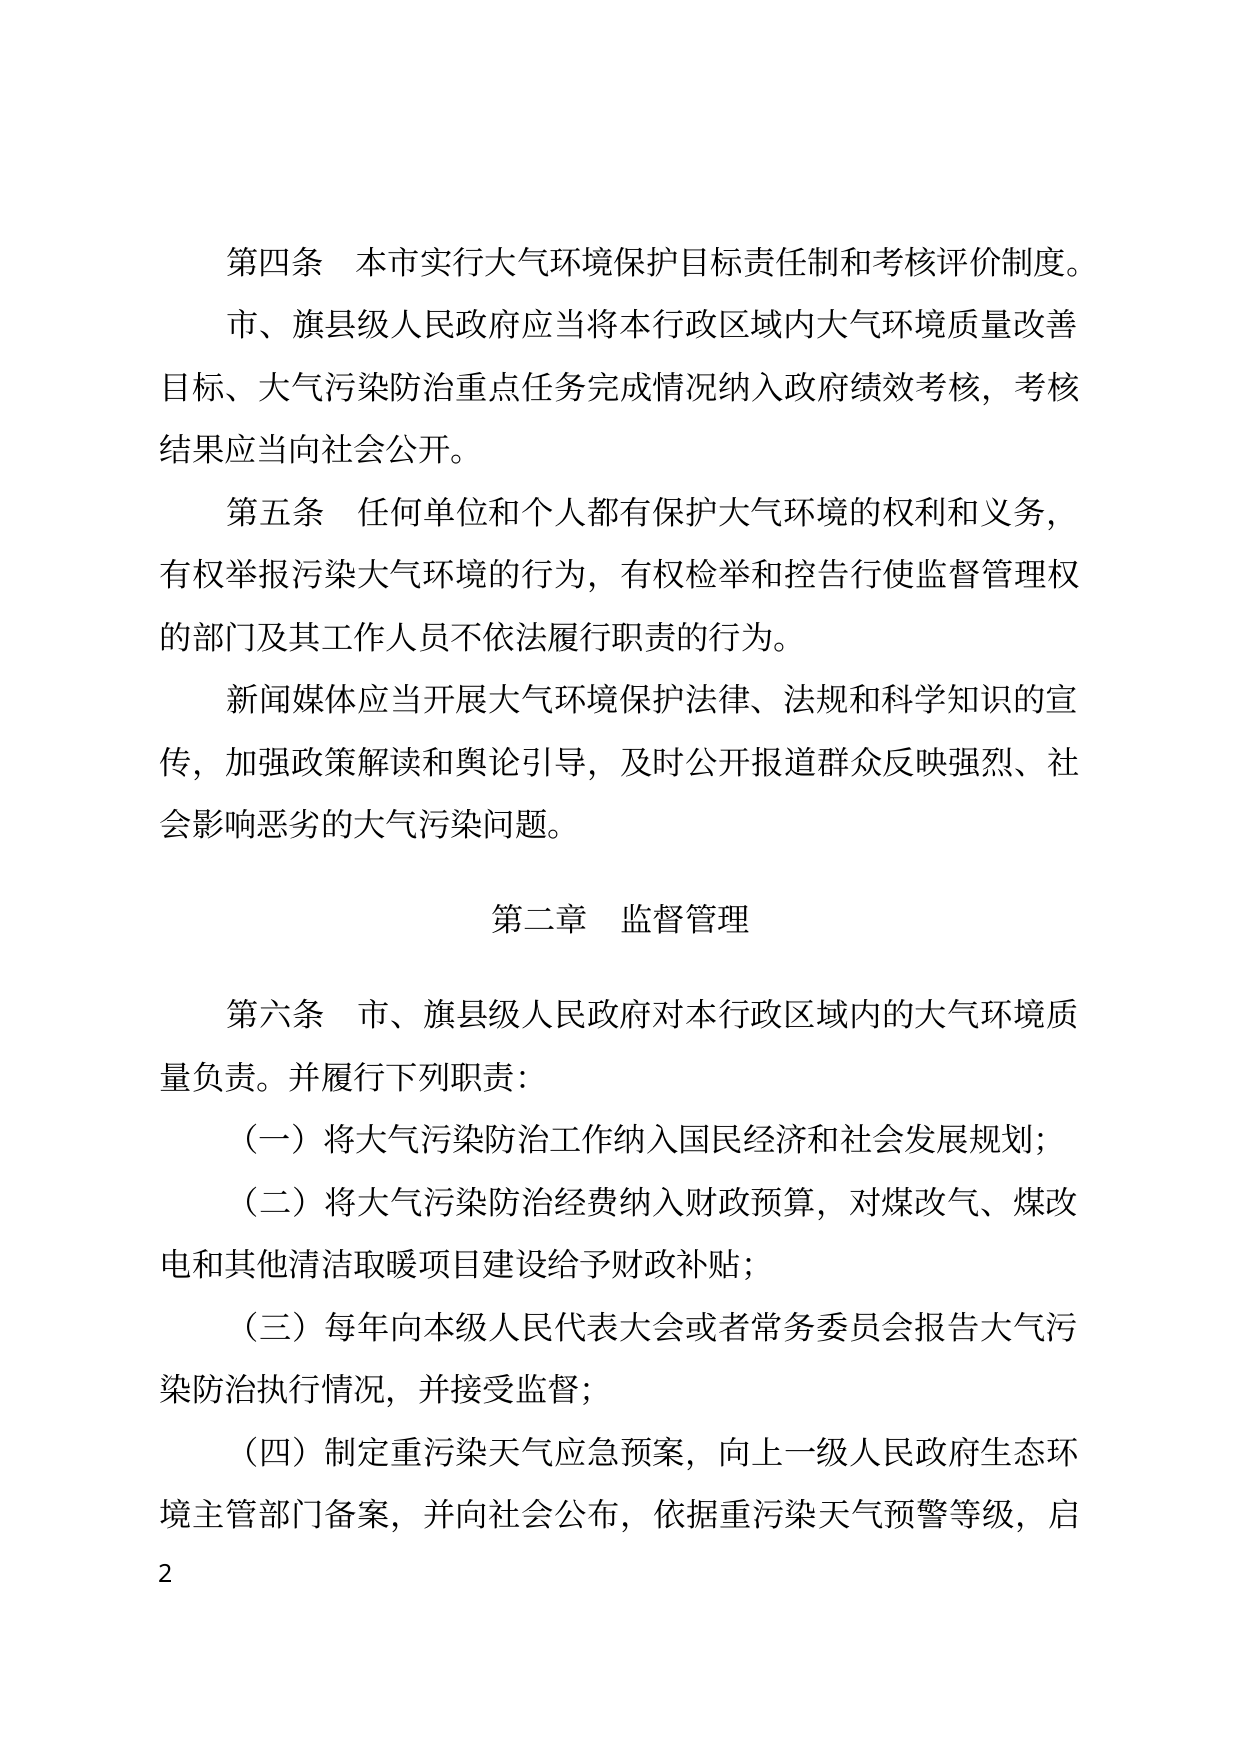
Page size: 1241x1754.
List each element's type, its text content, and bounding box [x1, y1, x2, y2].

text （一）将大气污染防治工作纳入国民经济和社会发展规划； [159, 1102, 1081, 1164]
text 市、旗县级人民政府应当将本行政区域内大气环境质量改善目标、大气污染防治重点任务完成情况纳入政府绩效考核，考核结果应当向社会公开。 [159, 287, 1081, 474]
text 第四条 本市实行大气环境保护目标责任制和考核评价制度。 [159, 224, 1081, 287]
text 第六条 市、旗县级人民政府对本行政区域内的大气环境质量负责。并履行下列职责： [159, 977, 1081, 1102]
text 第二章 监督管理 [159, 882, 1081, 944]
text （三）每年向本级人民代表大会或者常务委员会报告大气污染防治执行情况，并接受监督； [159, 1289, 1081, 1414]
text 新闻媒体应当开展大气环境保护法律、法规和科学知识的宣传，加强政策解读和舆论引导，及时公开报道群众反映强烈、社会影响恶劣的大气污染问题。 [159, 662, 1081, 849]
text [159, 1414, 1081, 1539]
text （二）将大气污染防治经费纳入财政预算，对煤改气、煤改电和其他清洁取暖项目建设给予财政补贴； [159, 1164, 1081, 1289]
text 第五条 任何单位和个人都有保护大气环境的权利和义务，有权举报污染大气环境的行为，有权检举和控告行使监督管理权的部门及其工作人员不依法履行职责的行为。 [159, 474, 1081, 662]
